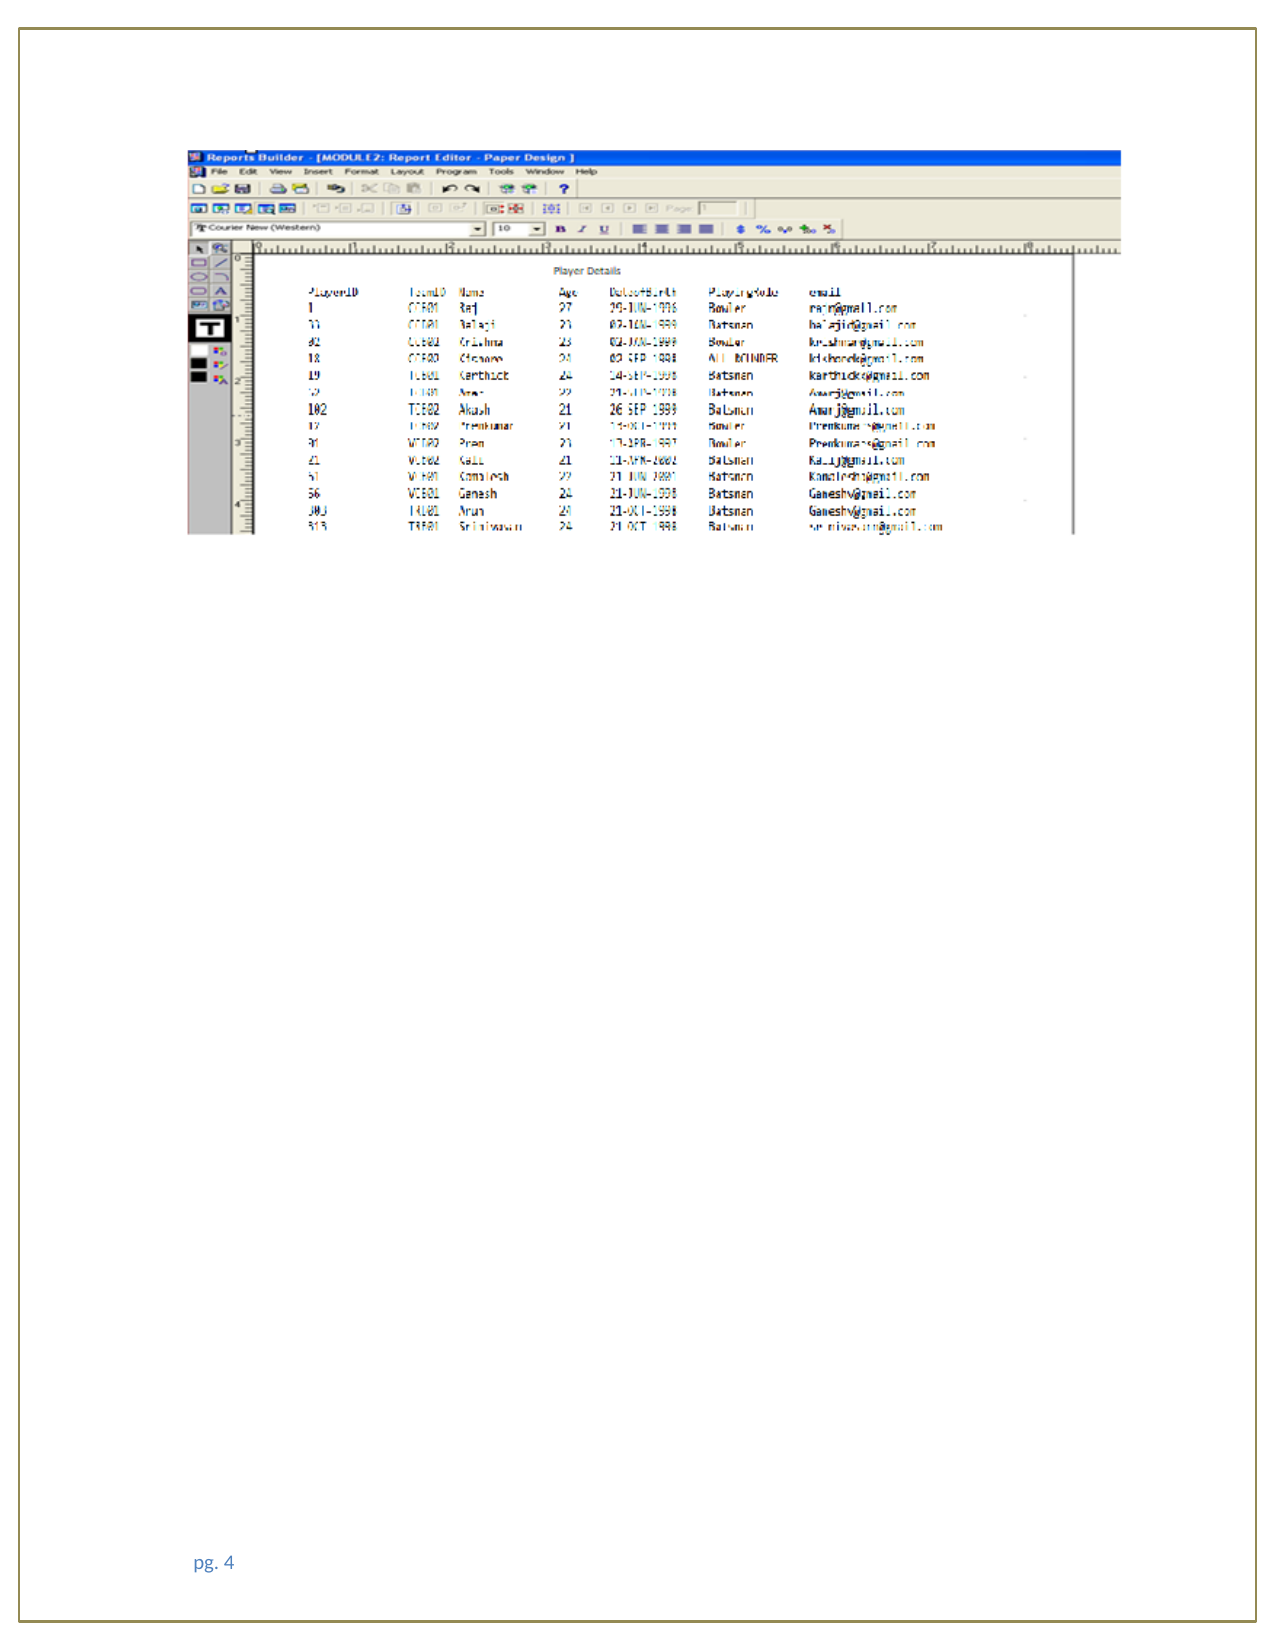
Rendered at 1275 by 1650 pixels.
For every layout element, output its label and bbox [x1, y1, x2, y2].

picture [187, 150, 1127, 538]
